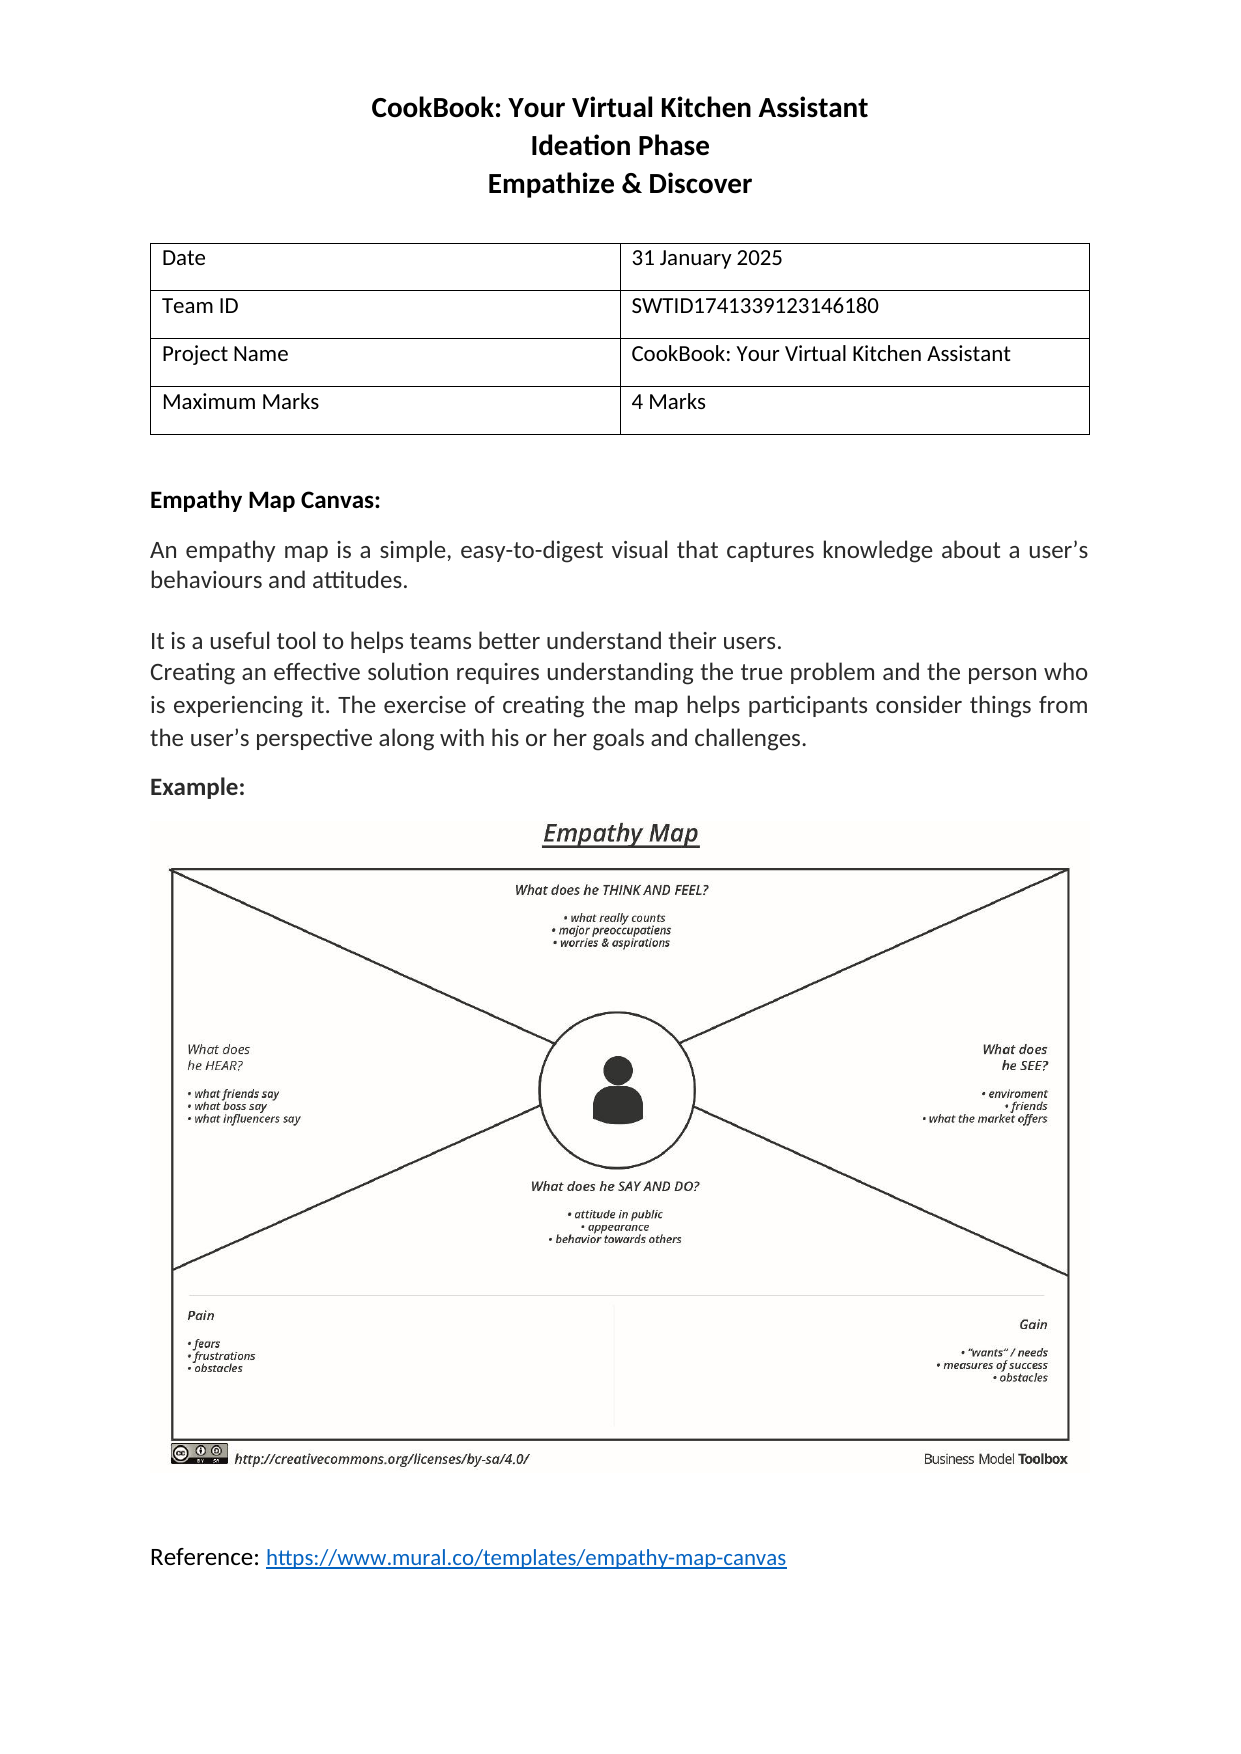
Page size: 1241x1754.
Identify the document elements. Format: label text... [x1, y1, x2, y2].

text CookBook: Your Virtual Kitchen Assistant [150, 89, 1090, 124]
table_cell Project Name [151, 339, 620, 386]
table_header 31 January 2025 [621, 244, 1089, 290]
text Empathy Map Canvas: [150, 484, 1090, 515]
table_cell 4 Marks [621, 387, 1089, 434]
text Example: [150, 771, 1090, 802]
picture [150, 821, 1091, 1473]
table_cell Maximum Marks [151, 387, 620, 434]
text An empathy map is a simple, easy-to-digest visual that captures knowledge about a user’s behaviours and attitudes. [150, 534, 1090, 595]
text Empathize & Discover [150, 166, 1090, 201]
table_header Date [151, 244, 620, 290]
table_cell SWTID1741339123146180 [621, 291, 1089, 338]
text Creating an effective solution requires understanding the true problem and the person who is experiencing it. The exercise of creating the map helps participants consider things from the user’s perspective along with his or her goals and challenges. [150, 656, 1090, 752]
text It is a useful tool to helps teams better understand their users. [150, 625, 1090, 656]
text Reference: https://www.mural.co/templates/empathy-map-canvas [150, 1541, 1090, 1572]
text Ideation Phase [150, 127, 1090, 163]
table_cell Team ID [151, 291, 620, 338]
table_cell CookBook: Your Virtual Kitchen Assistant [621, 339, 1089, 386]
